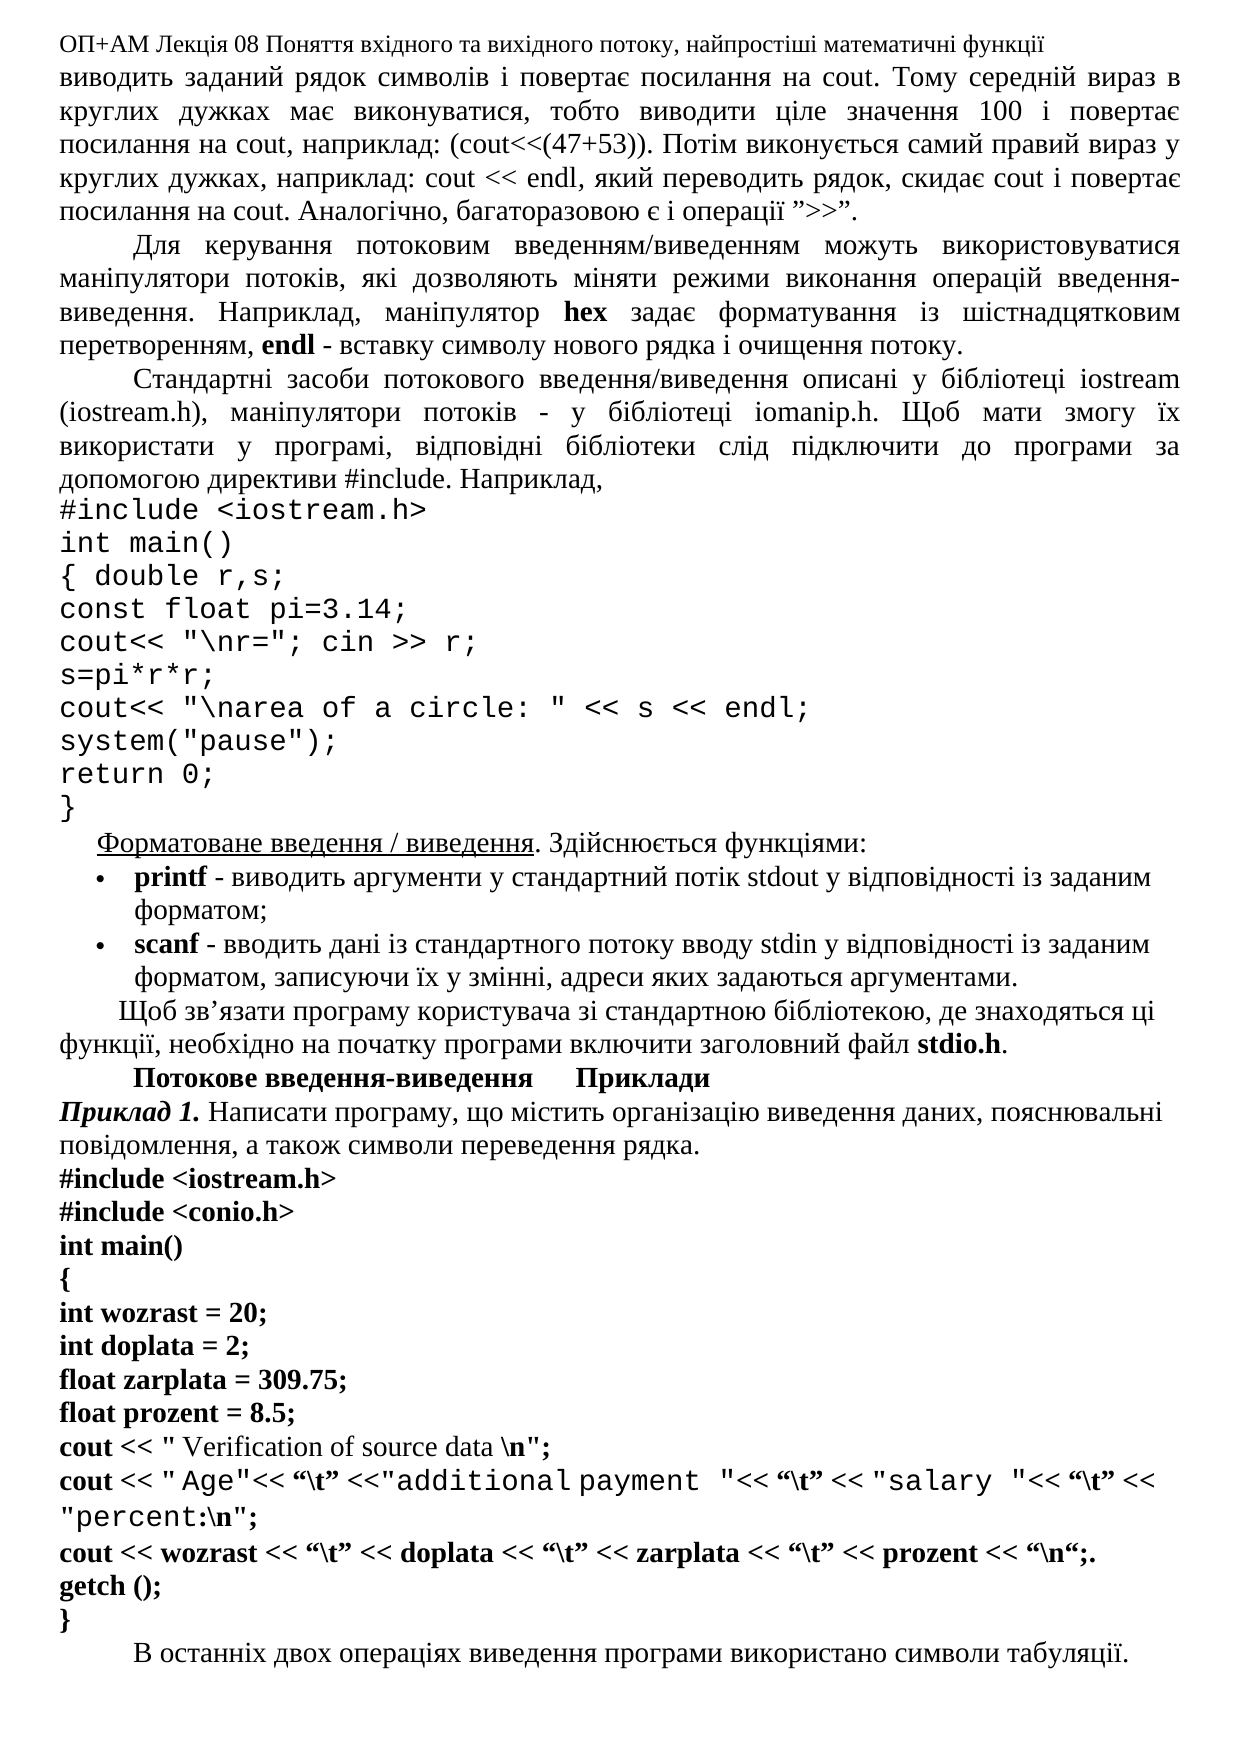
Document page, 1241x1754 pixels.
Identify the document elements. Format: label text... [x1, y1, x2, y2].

text cout << wozrast << “\t” << doplata << “\t” << zarplata << “\t” << prozent << “\n“;. [59, 1535, 1181, 1568]
subtitle Потокове введення-виведення Приклади [59, 1060, 1181, 1094]
text #include <iostream.h> [59, 495, 1181, 528]
text #include <iostream.h> [59, 1161, 1181, 1194]
text system("pause"); [59, 726, 1181, 759]
text int main() [59, 1228, 1181, 1261]
text int wozrast = 20; [59, 1295, 1181, 1328]
text float zarplata = 309.75; [59, 1362, 1181, 1396]
text виводить заданий рядок символів і повертає посилання на cout. Тому середній вираз в круглих дужках має виконуватися, тобто виводити ціле значення 100 і повертає посилання на cout, наприклад: (cout<<(47+53)). Потім виконується самий правий вираз у круглих дужках, наприклад: cout << endl, який переводить рядок, скидає cout і повертає посилання на cout. Аналогічно, багаторазовою є і операції ”>>”. [59, 59, 1181, 227]
text { double r,s; [59, 561, 1181, 594]
text cout << " Age"<< “\t” <<"additional payment "<< “\t” << "salary "<< “\t” << "percent:\n"; [59, 1463, 1181, 1535]
text int doplata = 2; [59, 1328, 1181, 1362]
text Форматоване введення / виведення. Здійснюється функціями: [59, 825, 1181, 859]
text cout<< "\narea of a circle: " << s << endl; [59, 693, 1181, 726]
text Для керування потоковим введенням/виведенням можуть використовуватися маніпулятори потоків, які дозволяють міняти режими виконання операцій введення-виведення. Наприклад, маніпулятор hex задає форматування із шістнадцятковим перетворенням, endl - вставку символу нового рядка і очищення потоку. [59, 227, 1181, 361]
text В останніх двох операціях виведення програми використано символи табуляції. [59, 1635, 1181, 1669]
text int main() [59, 528, 1181, 561]
text Стандартні засоби потокового введення/виведення описані у бібліотеці iostream (iostream.h), маніпулятори потоків - у бібліотеці iomanip.h. Щоб мати змогу їх використати у програмі, відповідні бібліотеки слід підключити до програми за допомогою директиви #include. Наприклад, [59, 361, 1181, 495]
text Щоб зв’язати програму користувача зі стандартною бібліотекою, де знаходяться ці функції, необхідно на початку програми включити заголовний файл stdio.h. [59, 993, 1181, 1060]
text Приклад 1. Написати програму, що містить організацію виведення даних, пояснювальні повідомлення, а також символи переведення рядка. [59, 1094, 1181, 1161]
list printf - виводить аргументи у стандартний потік stdout у відповідності із заданим форматом; [97, 859, 1181, 926]
text #include <conio.h> [59, 1194, 1181, 1228]
list scanf - вводить дані із стандартного потоку вводу stdin у відповідності із заданим форматом, записуючи їх у змінні, адреси яких задаються аргументами. [97, 926, 1181, 993]
text cout << " Verification of source data \n"; [59, 1429, 1181, 1463]
text } [59, 792, 1181, 825]
text float prozent = 8.5; [59, 1396, 1181, 1429]
text { [59, 1261, 1181, 1295]
text getch (); [59, 1568, 1181, 1602]
text return 0; [59, 759, 1181, 792]
text s=pi*r*r; [59, 660, 1181, 693]
text cout<< "\nr="; cin >> r; [59, 627, 1181, 660]
text const float pi=3.14; [59, 594, 1181, 627]
text } [59, 1602, 1181, 1635]
